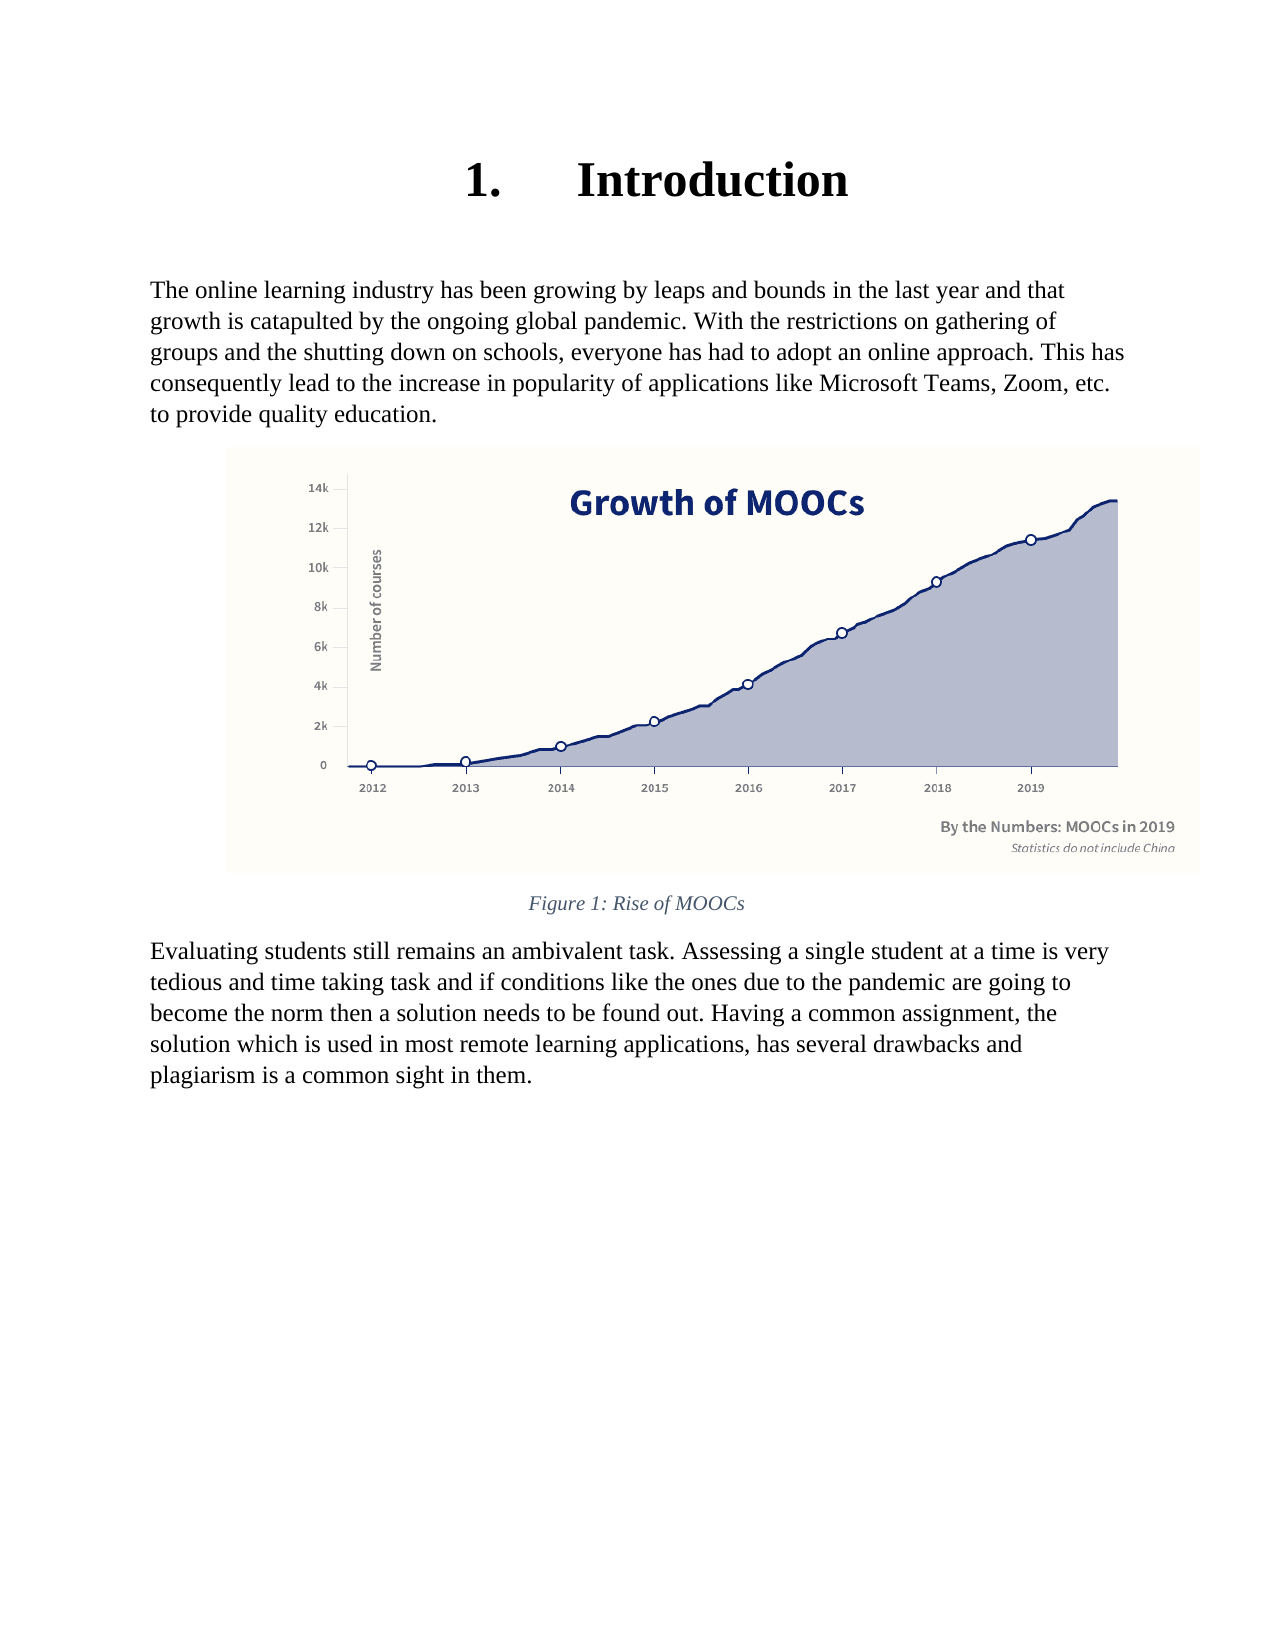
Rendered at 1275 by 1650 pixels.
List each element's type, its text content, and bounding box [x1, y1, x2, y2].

picture [225, 447, 1200, 873]
text The online learning industry has been growing by leaps and bounds in the last year and that growth is catapulted by the ongoing global pandemic. With the restrictions on gathering of groups and the shutting down on schools, everyone has had to adopt an online approach. This has consequently lead to the increase in popularity of applications like Microsoft Teams, Zoom, etc. to provide quality education. [150, 275, 1125, 428]
list Introduction [187, 150, 1125, 207]
text Evaluating students still remains an ambivalent task. Assessing a single student at a time is very tedious and time taking task and if conditions like the ones due to the pandemic are going to become the norm then a solution needs to be found out. Having a common assignment, the solution which is used in most remote learning applications, has several drawbacks and plagiarism is a common sight in them. [150, 936, 1125, 1089]
text Figure 1: Rise of MOOCs [150, 891, 1125, 915]
